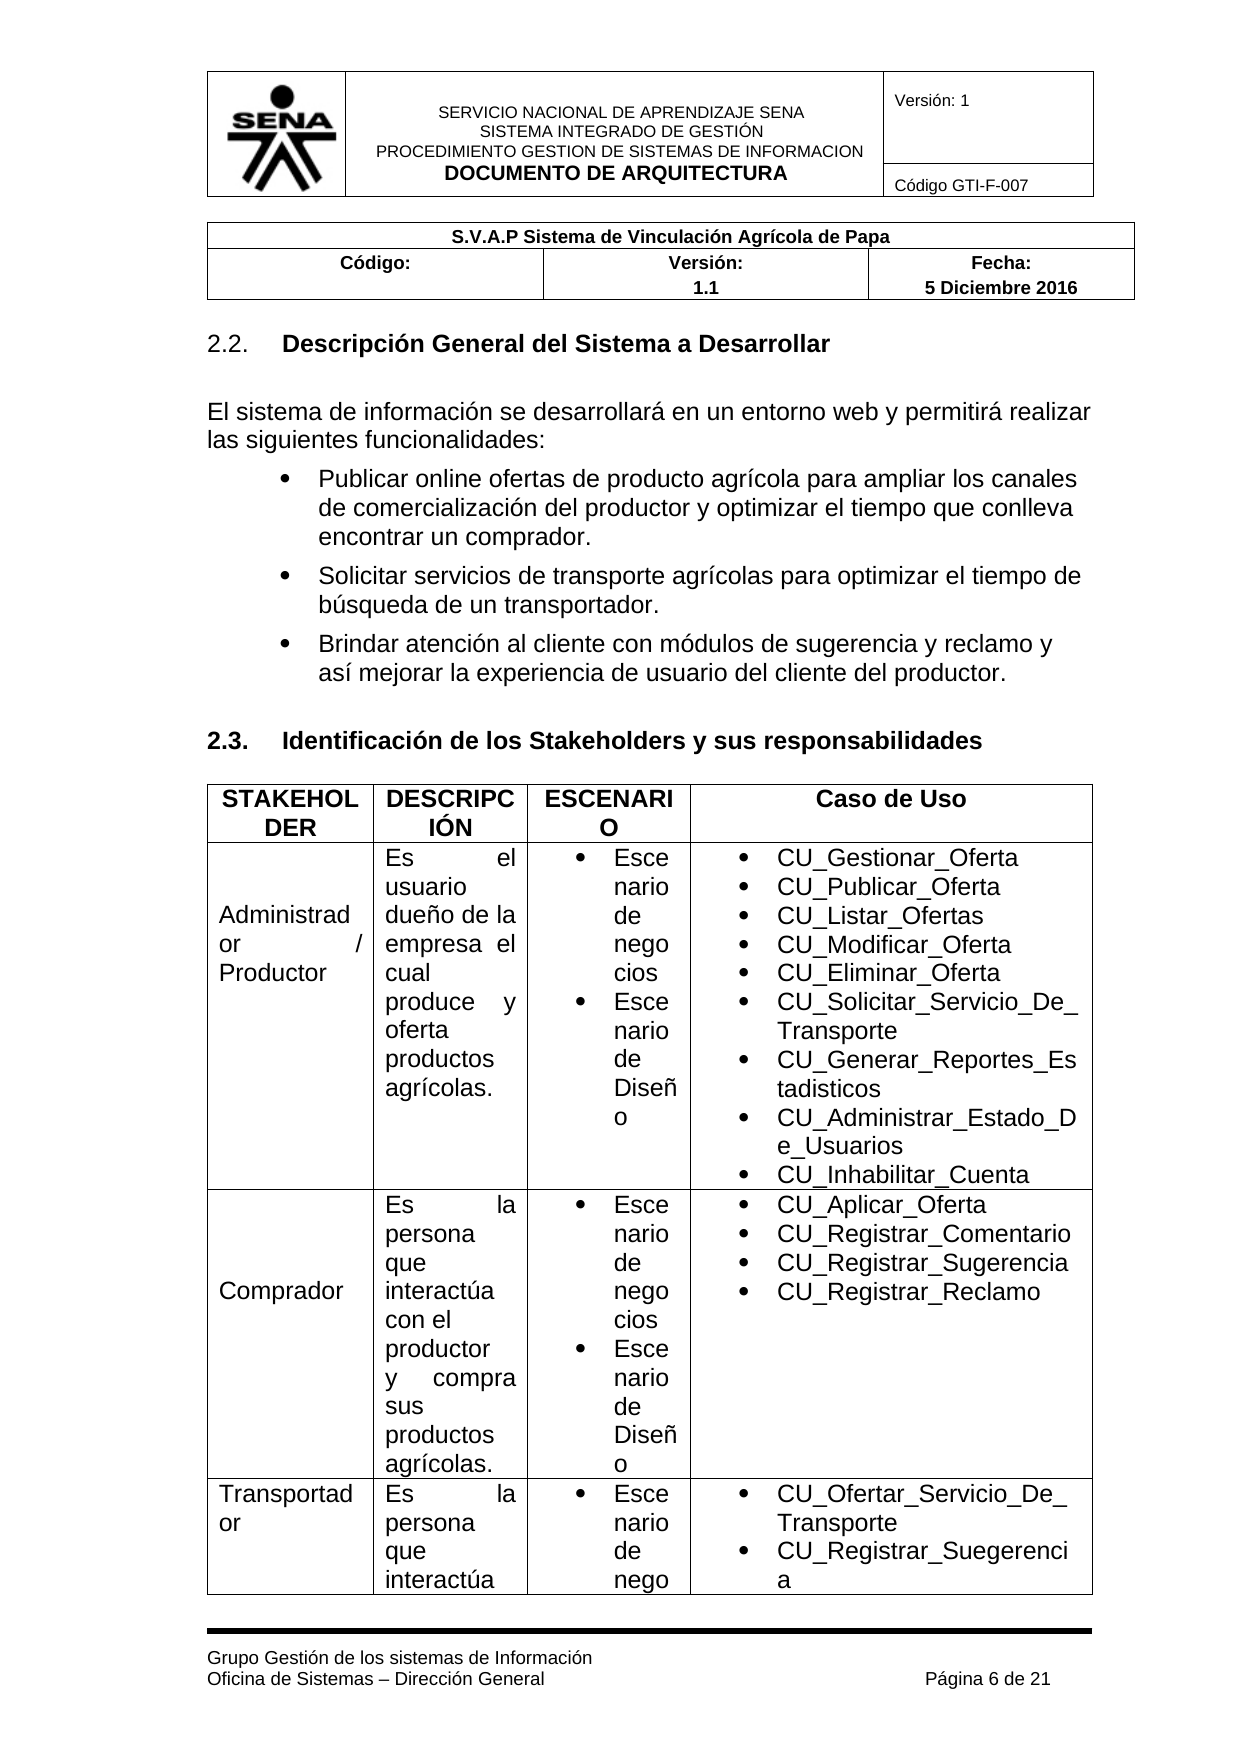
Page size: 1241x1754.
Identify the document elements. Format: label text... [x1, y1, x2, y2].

table_header DESCRIPCIÓN [374, 785, 527, 842]
subtitle Solicitar servicios de transporte agrícolas para optimizar el tiempo de búsqueda de un transportador. [281, 561, 1092, 619]
table_cell CU_Gestionar_Oferta CU_Publicar_Oferta CU_Listar_Ofertas CU_Modificar_Oferta CU_Eliminar_Oferta CU_Solicitar_Servicio_De_Transporte CU_Generar_Reportes_Estadisticos CU_Administrar_Estado_De_Usuarios CU_Inhabilitar_Cuenta [691, 843, 1092, 1189]
table_cell Escenario de negocios Escenario de Diseño [528, 843, 690, 1189]
table_cell Escenario de negocios Escenario de Diseño [528, 1479, 690, 1594]
table_cell Escenario de negocios Escenario de Diseño [528, 1190, 690, 1478]
table_header Caso de Uso [691, 785, 1092, 842]
subtitle Brindar atención al cliente con módulos de sugerencia y reclamo y así mejorar la experiencia de usuario del cliente del productor. [281, 629, 1092, 687]
table_cell CU_Aplicar_Oferta CU_Registrar_Comentario CU_Registrar_Sugerencia CU_Registrar_Reclamo [691, 1190, 1092, 1478]
table_cell Administrador / Productor [208, 843, 373, 1189]
subtitle Publicar online ofertas de producto agrícola para ampliar los canales de comercialización del productor y optimizar el tiempo que conlleva encontrar un comprador. [281, 464, 1092, 551]
table_cell CU_Ofertar_Servicio_De_Transporte CU_Registrar_Suegerencia CU_Aplicar_Ofertar_D_Transporte CU_Comentar_Oferta [691, 1479, 1092, 1594]
table_cell Es la persona que interactúa con el productor y compra sus productos agrícolas. [374, 1190, 527, 1478]
subtitle Identificación de los Stakeholders y sus responsabilidades [207, 726, 1092, 755]
table_cell Transportador [208, 1479, 373, 1594]
picture [225, 81, 339, 196]
table_header STAKEHOLDER [208, 785, 373, 842]
table_header ESCENARIO [528, 785, 690, 842]
table_cell Comprador [208, 1190, 373, 1478]
subtitle Descripción General del Sistema a Desarrollar [207, 328, 1092, 357]
text El sistema de información se desarrollará en un entorno web y permitirá realizar las siguientes funcionalidades: [207, 396, 1092, 454]
table_cell Es la persona que interactúa con el productor y es quien transporta el producto agrícola comprado. [374, 1479, 527, 1594]
table_cell Es el usuario dueño de la empresa el cual produce y oferta productos agrícolas. [374, 843, 527, 1189]
